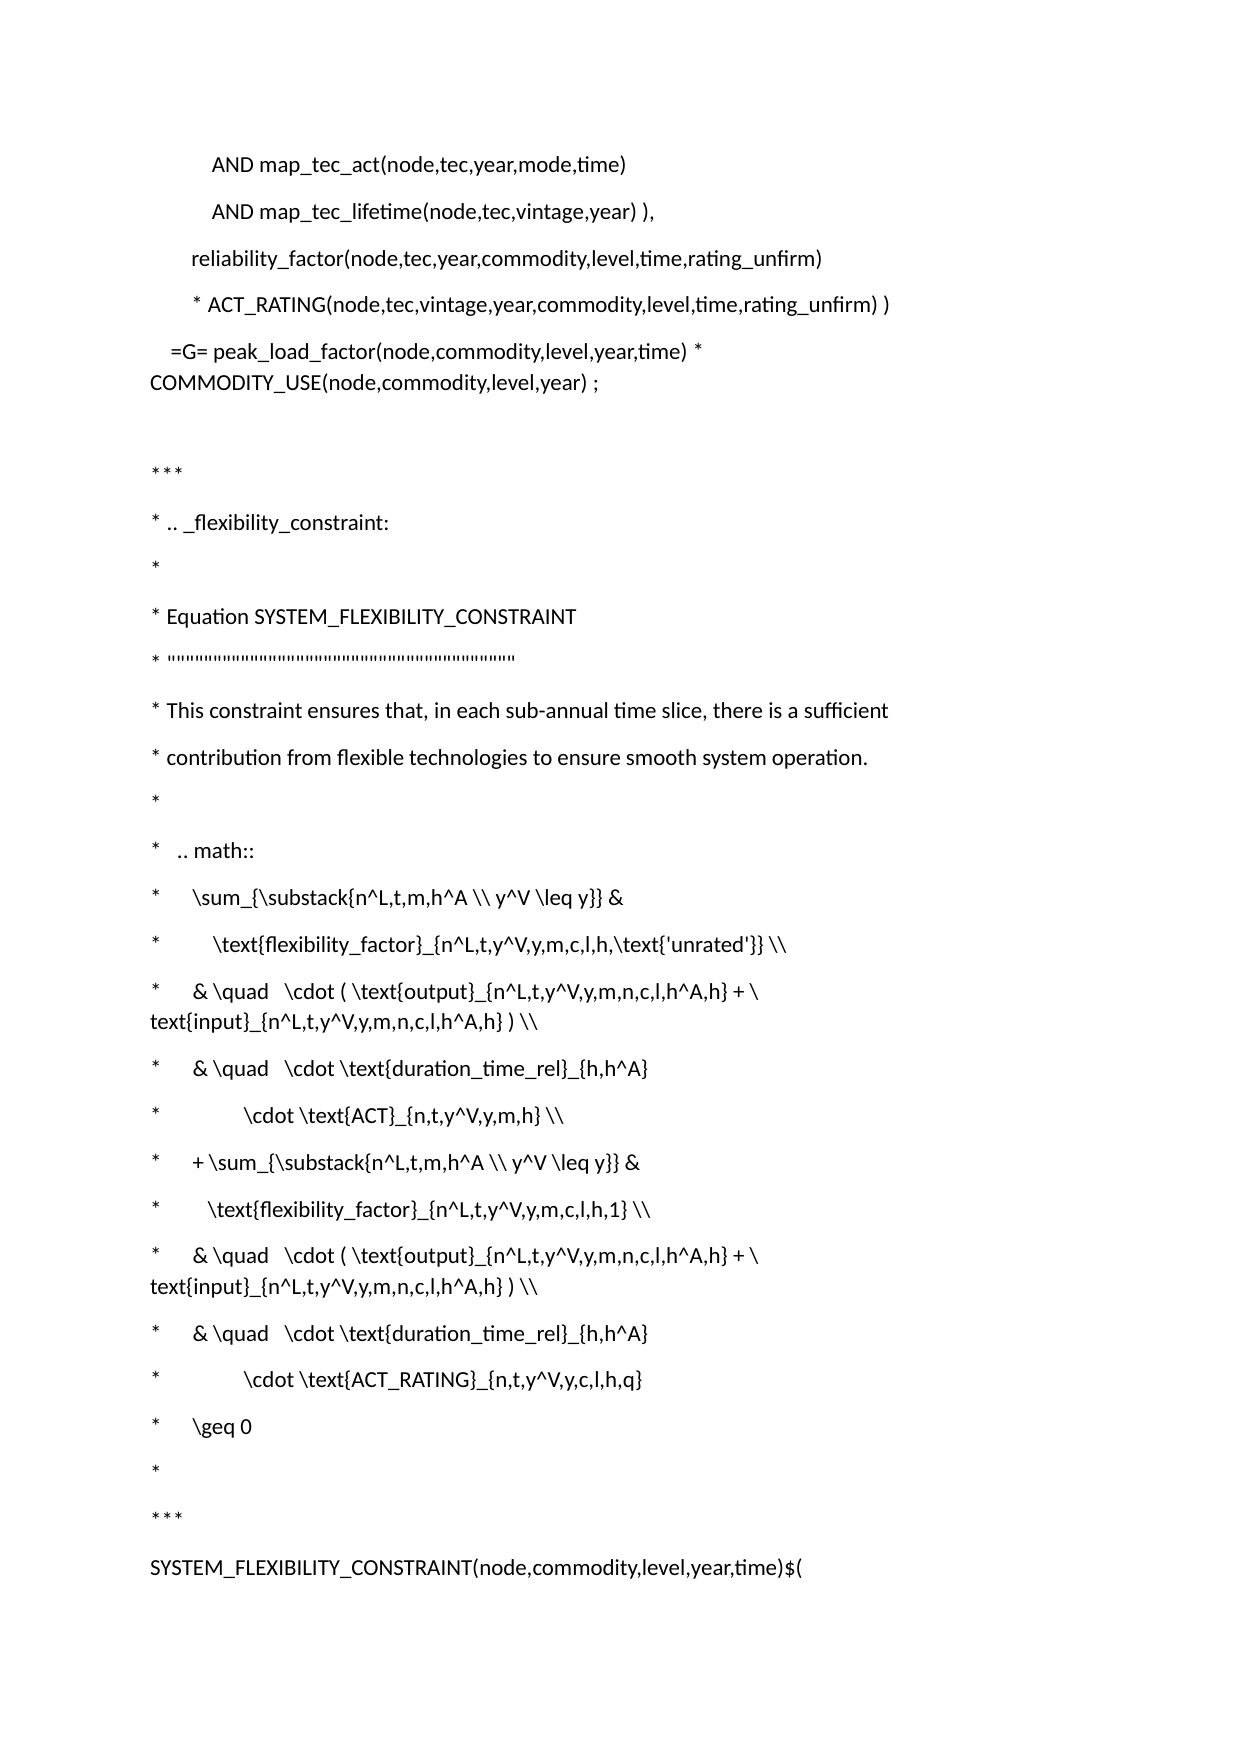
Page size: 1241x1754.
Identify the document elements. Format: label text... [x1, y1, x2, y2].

text * contribution from flexible technologies to ensure smooth system operation. [150, 743, 1090, 771]
text AND map_tec_act(node,tec,year,mode,time) [150, 150, 1090, 178]
text * ACT_RATING(node,tec,vintage,year,commodity,level,time,rating_unfirm) ) [150, 291, 1090, 319]
text * \sum_{\substack{n^L,t,m,h^A \\ y^V \leq y}} & [150, 883, 1090, 911]
text * .. math:: [150, 836, 1090, 864]
text =G= peak_load_factor(node,commodity,level,year,time) * COMMODITY_USE(node,commodity,level,year) ; [150, 337, 1090, 396]
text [150, 244, 1090, 272]
text SYSTEM_FLEXIBILITY_CONSTRAINT(node,commodity,level,year,time)$( [150, 1553, 1090, 1581]
text * This constraint ensures that, in each sub-annual time slice, there is a sufficient [150, 696, 1090, 724]
text * \text{flexibility_factor}_{n^L,t,y^V,y,m,c,l,h,1} \\ [150, 1195, 1090, 1223]
text * & \quad \cdot \text{duration_time_rel}_{h,h^A} [150, 1054, 1090, 1082]
text * [150, 1459, 1090, 1487]
text * \geq 0 [150, 1412, 1090, 1441]
text AND map_tec_lifetime(node,tec,vintage,year) ), [150, 197, 1090, 225]
text * \cdot \text{ACT}_{n,t,y^V,y,m,h} \\ [150, 1101, 1090, 1129]
text * \cdot \text{ACT_RATING}_{n,t,y^V,y,c,l,h,q} [150, 1366, 1090, 1394]
text * & \quad \cdot ( \text{output}_{n^L,t,y^V,y,m,n,c,l,h^A,h} + \text{input}_{n^L,t,y^V,y,m,n,c,l,h^A,h} ) \\ [150, 1242, 1090, 1300]
text * [150, 555, 1090, 583]
text *** [150, 461, 1090, 489]
text * [150, 789, 1090, 818]
text * Equation SYSTEM_FLEXIBILITY_CONSTRAINT [150, 602, 1090, 630]
text * \text{flexibility_factor}_{n^L,t,y^V,y,m,c,l,h,\text{'unrated'}} \\ [150, 930, 1090, 958]
text * & \quad \cdot \text{duration_time_rel}_{h,h^A} [150, 1319, 1090, 1347]
text * """""""""""""""""""""""""""""""""""""" [150, 649, 1090, 677]
text * + \sum_{\substack{n^L,t,m,h^A \\ y^V \leq y}} & [150, 1148, 1090, 1176]
text * .. _flexibility_constraint: [150, 508, 1090, 536]
text *** [150, 1506, 1090, 1534]
text * & \quad \cdot ( \text{output}_{n^L,t,y^V,y,m,n,c,l,h^A,h} + \text{input}_{n^L,t,y^V,y,m,n,c,l,h^A,h} ) \\ [150, 977, 1090, 1035]
